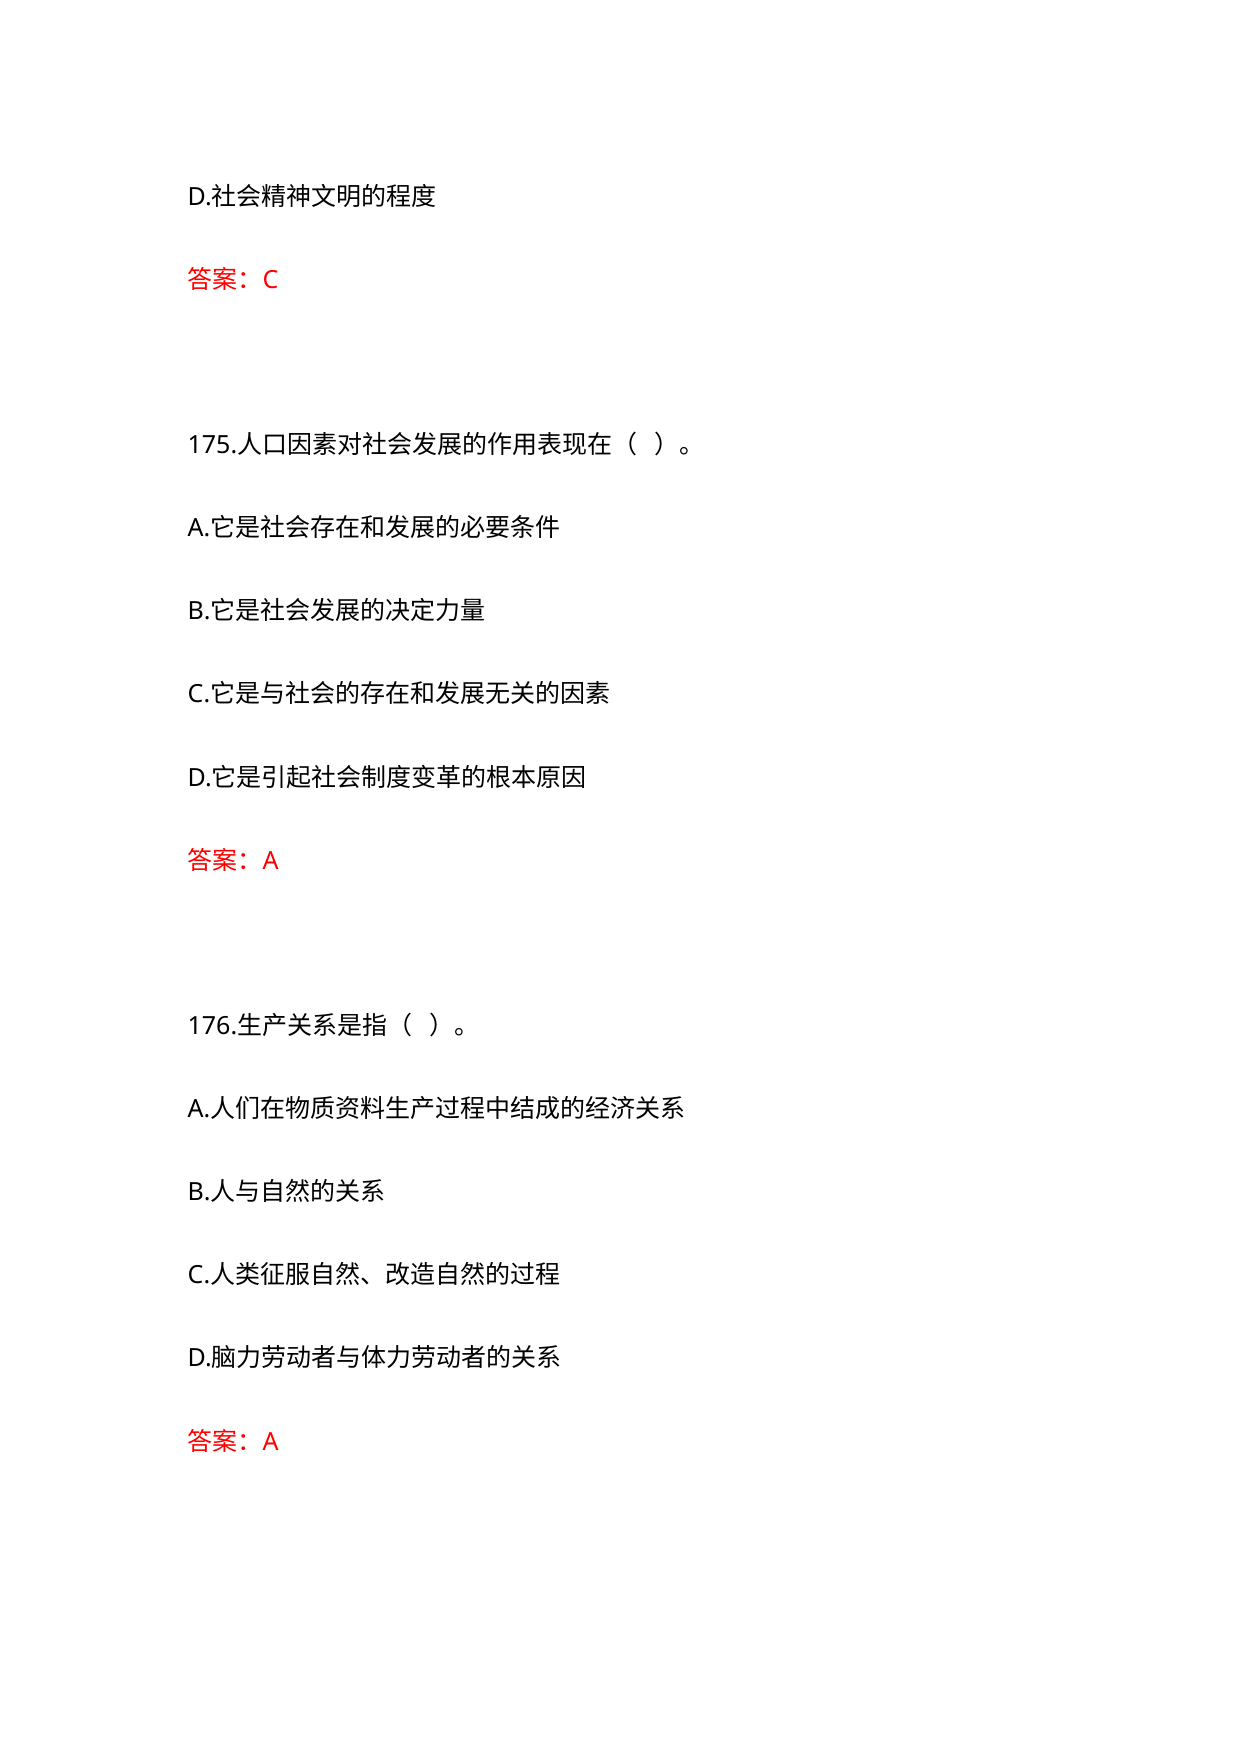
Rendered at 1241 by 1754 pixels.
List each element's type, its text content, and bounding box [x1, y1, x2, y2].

text A.它是社会存在和发展的必要条件 [187, 493, 1053, 558]
text D.社会精神文明的程度 [187, 162, 1053, 227]
text 答案：A [187, 1407, 1053, 1472]
text C.它是与社会的存在和发展无关的因素 [187, 659, 1053, 724]
text C.人类征服自然、改造自然的过程 [187, 1240, 1053, 1305]
text D.脑力劳动者与体力劳动者的关系 [187, 1323, 1053, 1388]
text 答案：A [187, 826, 1053, 891]
text 176.生产关系是指（ ）。 [187, 991, 1053, 1056]
text B.人与自然的关系 [187, 1157, 1053, 1222]
text 175.人口因素对社会发展的作用表现在（ ）。 [187, 410, 1053, 475]
text A.人们在物质资料生产过程中结成的经济关系 [187, 1074, 1053, 1139]
text 答案：C [187, 245, 1053, 310]
text B.它是社会发展的决定力量 [187, 576, 1053, 641]
text D.它是引起社会制度变革的根本原因 [187, 743, 1053, 808]
